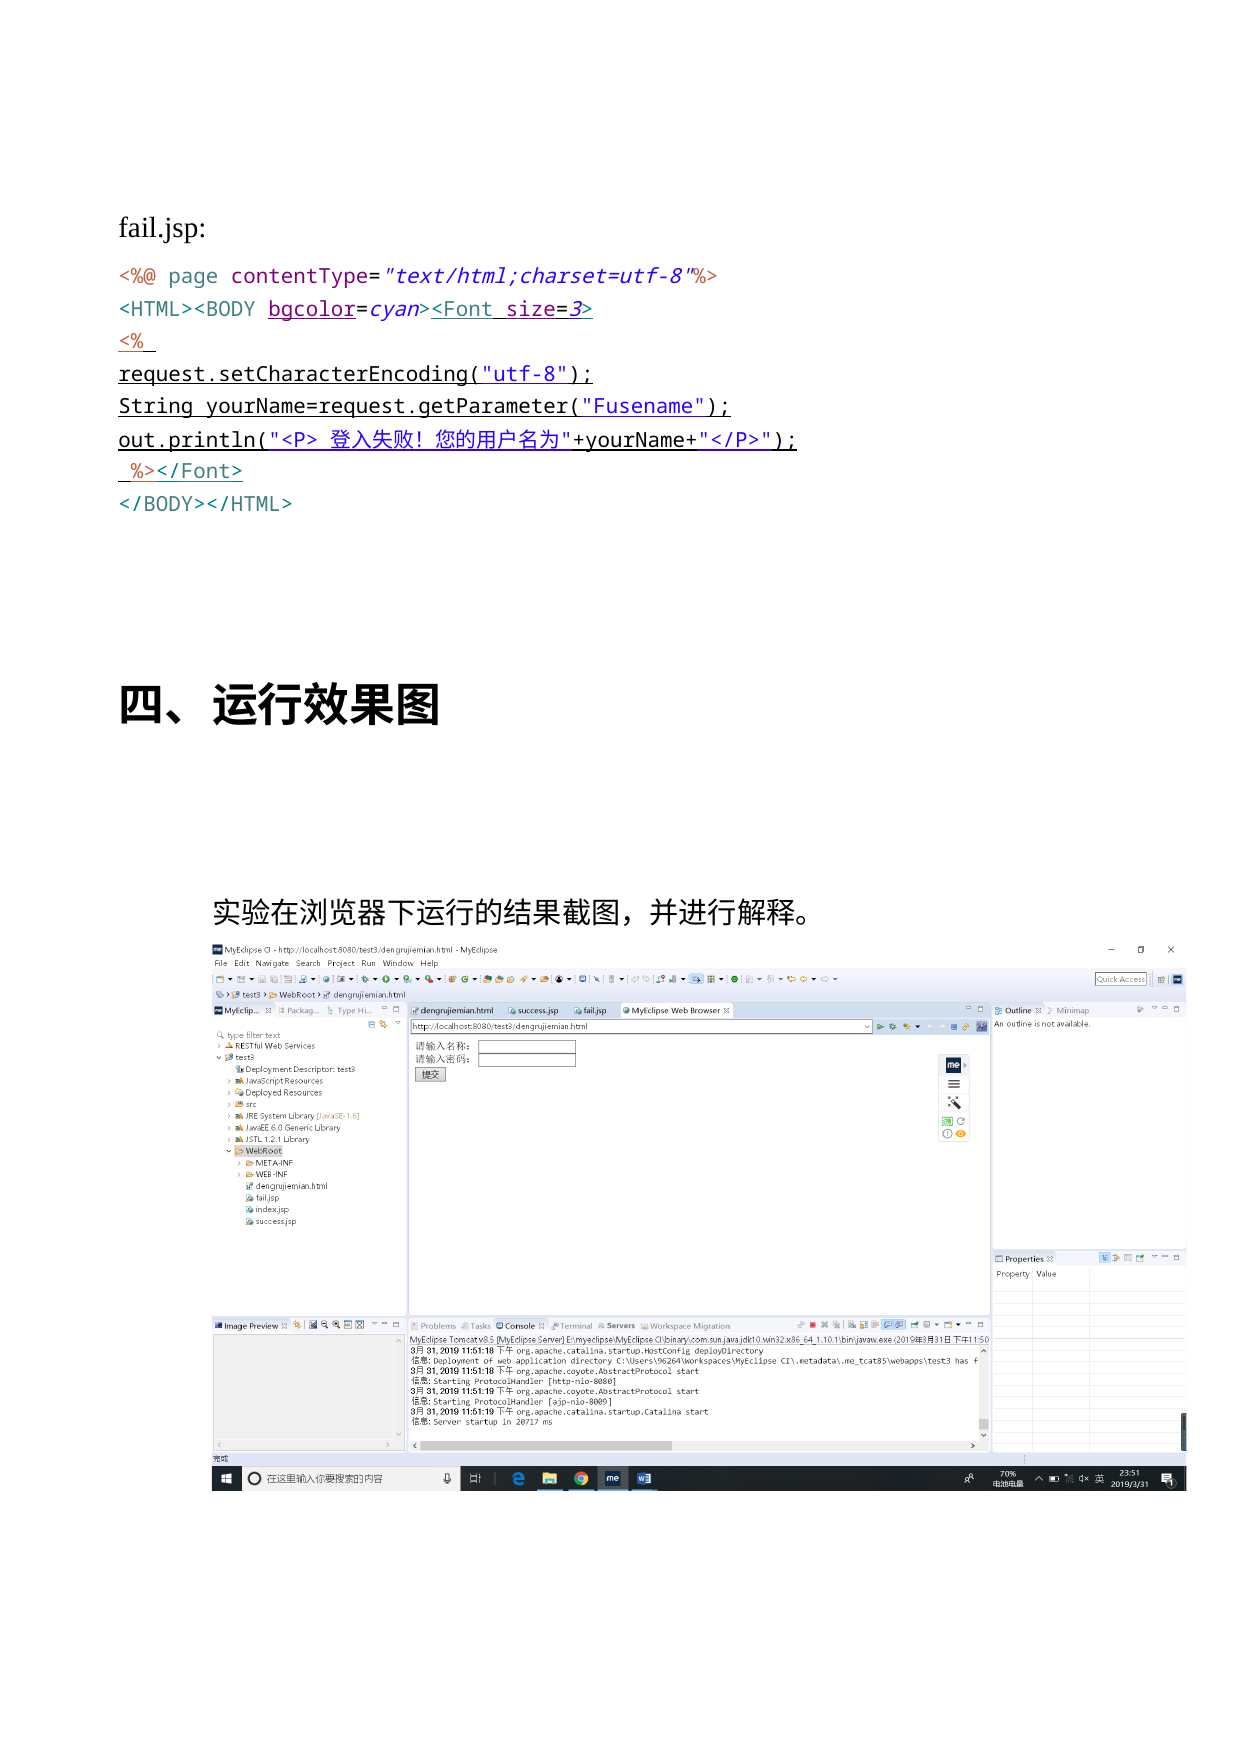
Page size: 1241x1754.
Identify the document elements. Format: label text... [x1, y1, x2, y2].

text out.println("<P> 登入失败！您的用户名为"+yourName+"</P>"); [118, 422, 1093, 454]
text fail.jsp: [118, 194, 1093, 259]
text <% [118, 324, 1093, 357]
subtitle 运行效果图 [118, 652, 1093, 750]
text request.setCharacterEncoding("utf-8"); [118, 357, 1093, 389]
text <HTML><BODY bgcolor=cyan><Font size=3> [118, 292, 1093, 324]
text %></Font> [118, 454, 1093, 487]
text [118, 389, 1093, 422]
text </BODY></HTML> [118, 487, 1093, 519]
text <%@ page contentType="text/html;charset=utf-8"%> [118, 259, 1093, 292]
list 实验在浏览器下运行的结果截图，并进行解释。 [212, 878, 1093, 942]
picture [211, 942, 1187, 1491]
